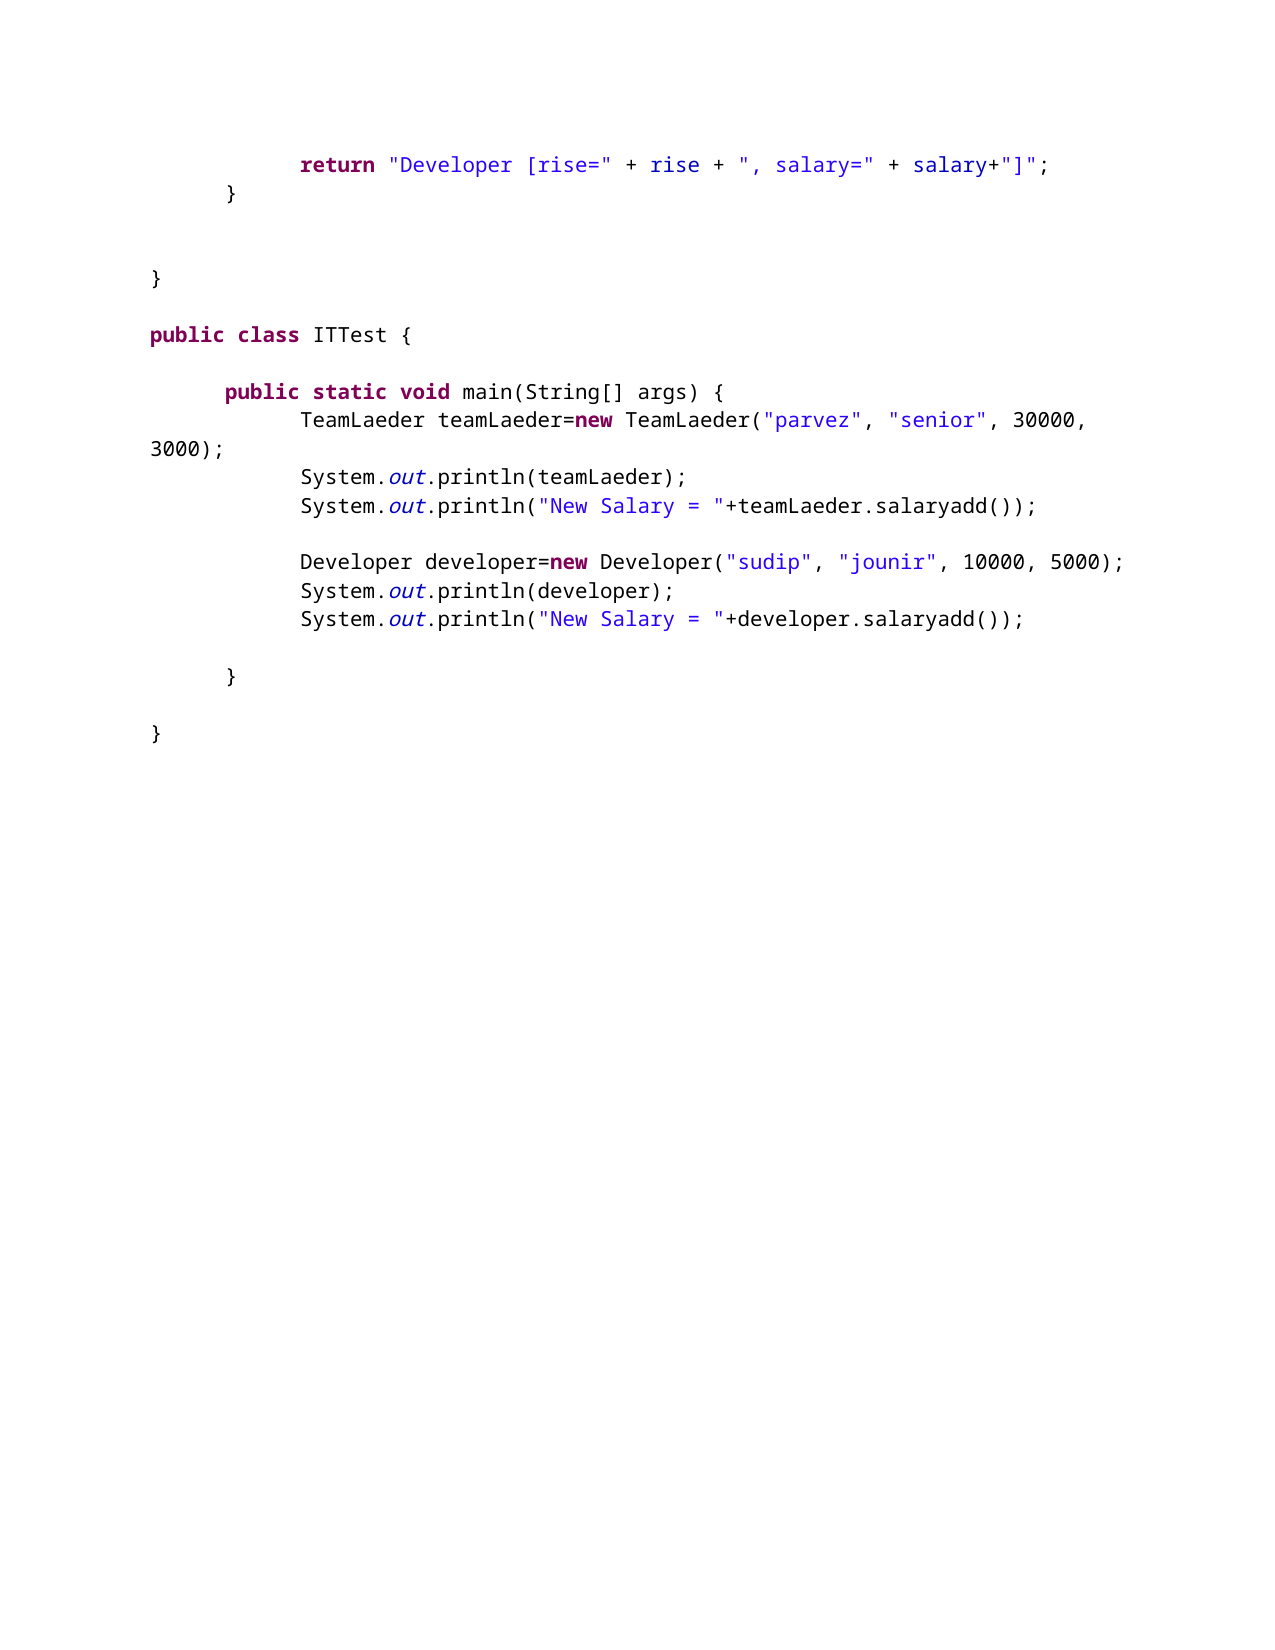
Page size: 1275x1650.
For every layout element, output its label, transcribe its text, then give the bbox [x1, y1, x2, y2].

text System.out.println(developer); [150, 576, 1125, 604]
text Developer developer=new Developer("sudip", "jounir", 10000, 5000); [150, 547, 1125, 576]
text TeamLaeder teamLaeder=new TeamLaeder("parvez", "senior", 30000, 3000); [150, 406, 1125, 462]
text public static void main(String[] args) { [150, 377, 1125, 406]
text } [150, 263, 1125, 292]
text } [150, 718, 1125, 746]
text System.out.println("New Salary = "+teamLaeder.salaryadd()); [150, 491, 1125, 519]
text public class ITTest { [150, 320, 1125, 349]
text System.out.println("New Salary = "+developer.salaryadd()); [150, 604, 1125, 633]
text } [150, 661, 1125, 689]
text } [150, 178, 1125, 207]
text System.out.println(teamLaeder); [150, 462, 1125, 491]
text return "Developer [rise=" + rise + ", salary=" + salary+"]"; [150, 150, 1125, 178]
